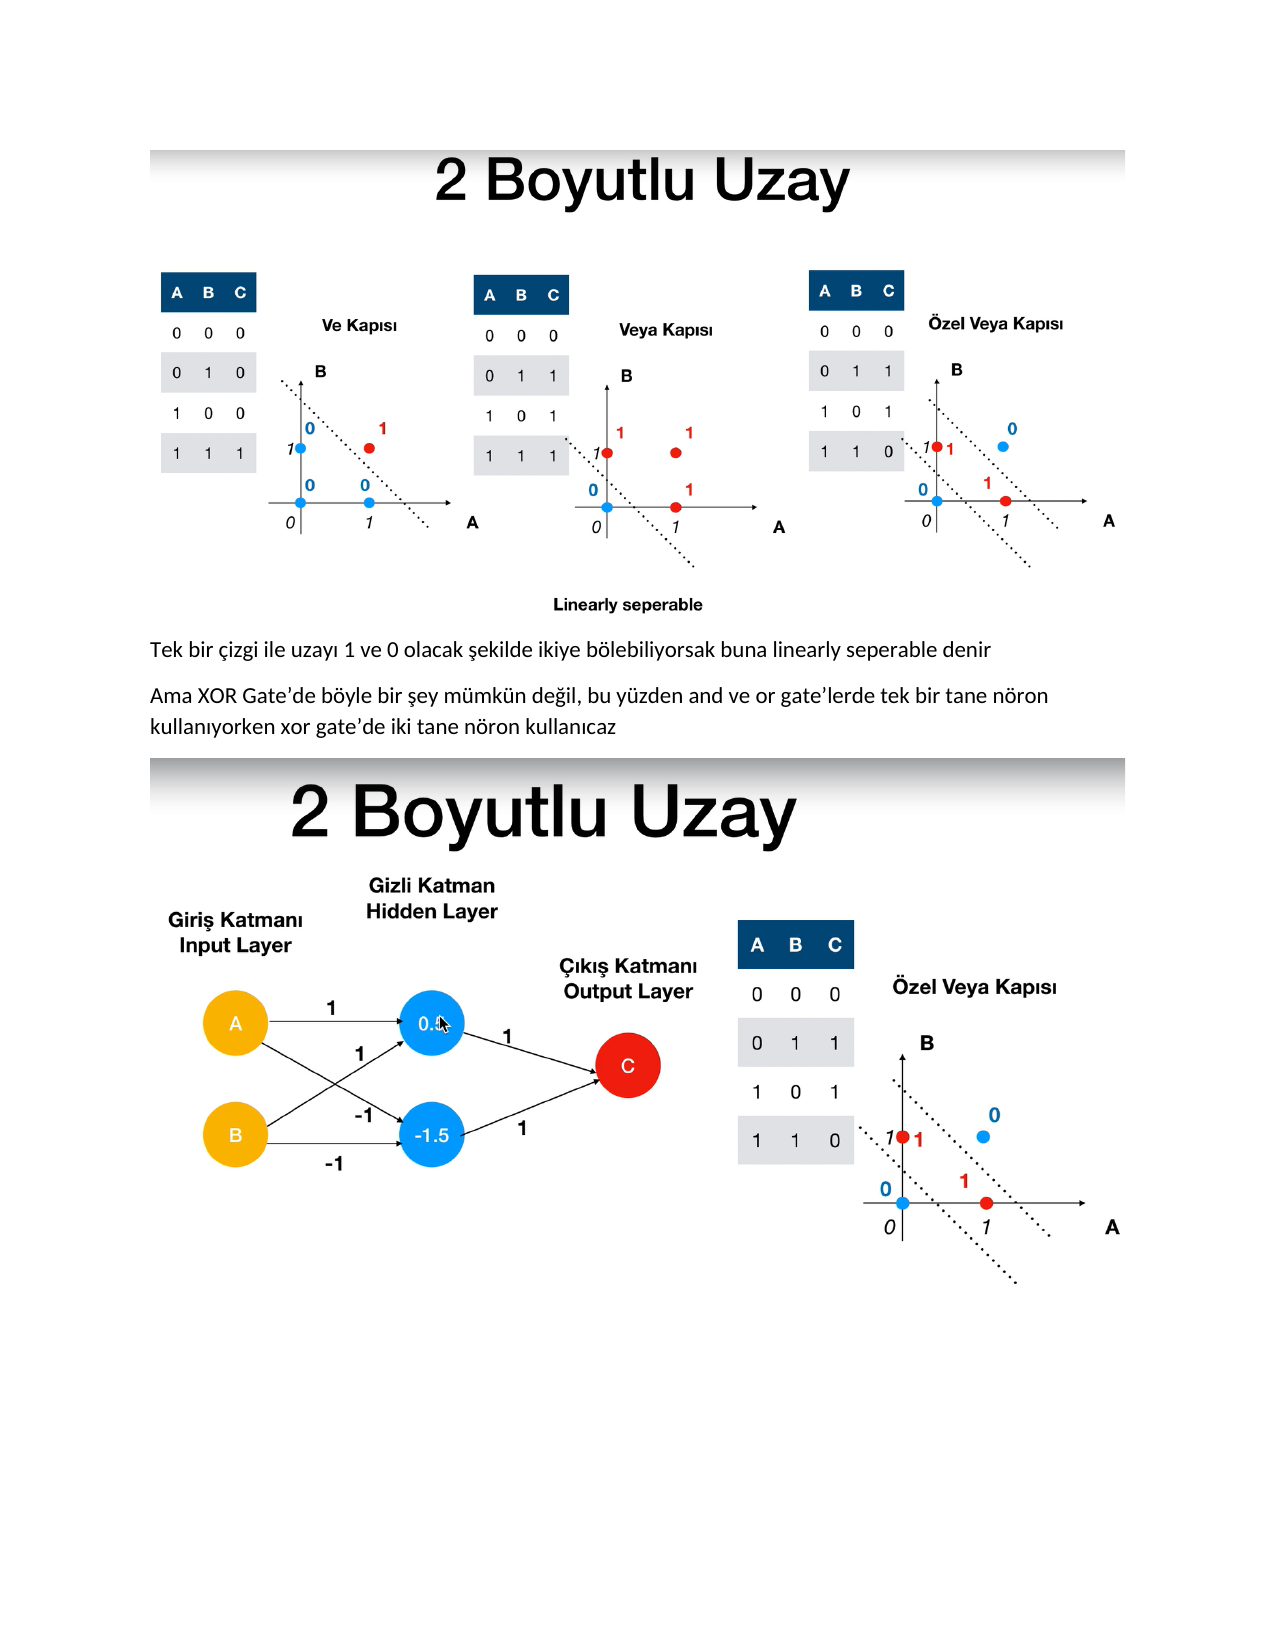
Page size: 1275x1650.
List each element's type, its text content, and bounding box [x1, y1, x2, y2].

picture [150, 758, 1125, 1345]
text Ama XOR Gate’de böyle bir şey mümkün değil, bu yüzden and ve or gate’lerde tek bir tane nöron kullanıyorken xor gate’de iki tane nöron kullanıcaz [150, 682, 1125, 740]
picture [150, 150, 1125, 616]
text Tek bir çizgi ile uzayı 1 ve 0 olacak şekilde ikiye bölebiliyorsak buna linearly seperable denir [150, 635, 1125, 663]
